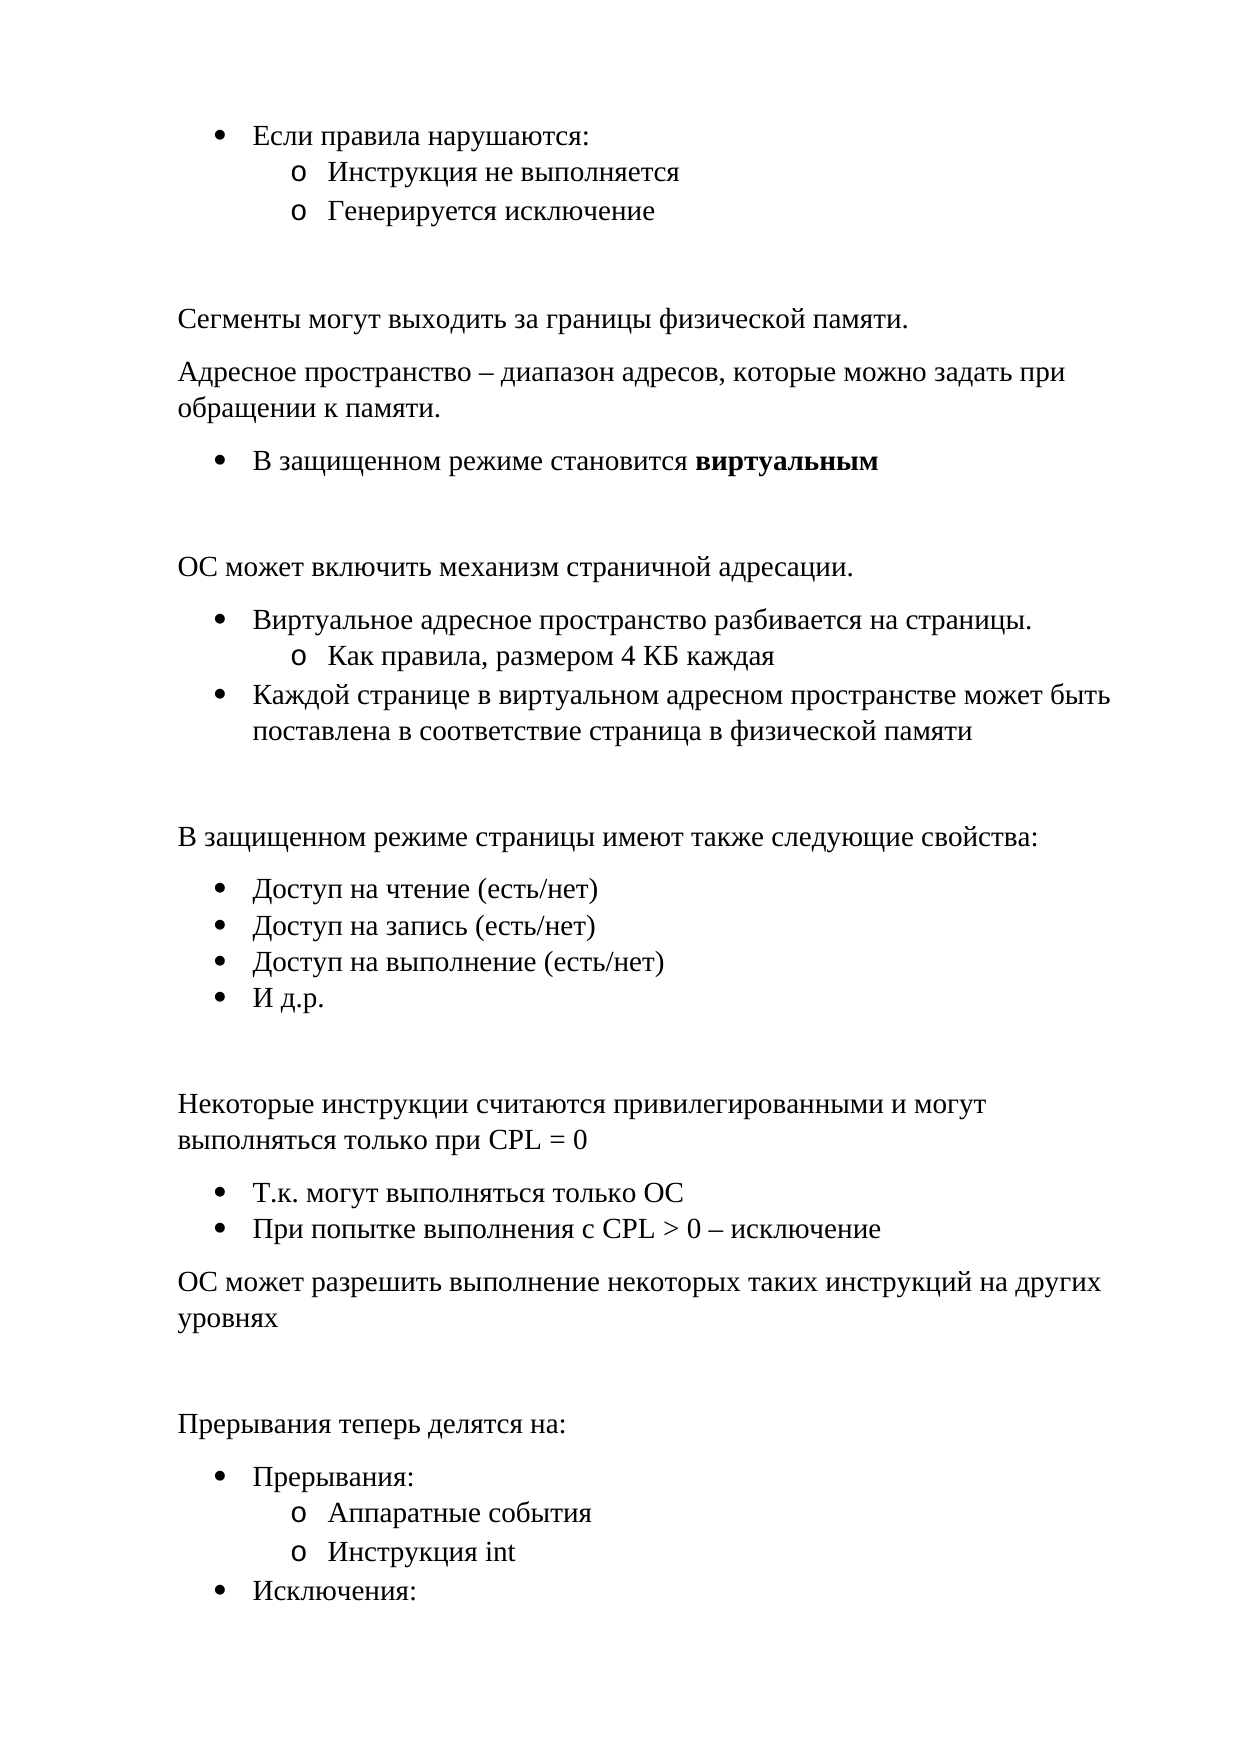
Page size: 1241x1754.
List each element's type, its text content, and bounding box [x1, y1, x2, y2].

list Инструкция не выполняется [290, 154, 1152, 190]
list Доступ на выполнение (есть/нет) [215, 944, 1152, 978]
list Доступ на запись (есть/нет) [215, 908, 1152, 942]
list И д.р. [215, 980, 1152, 1014]
text В защищенном режиме страницы имеют также следующие свойства: [177, 819, 1152, 852]
list Как правила, размером 4 КБ каждая [290, 638, 1152, 674]
list Аппаратные события [290, 1495, 1152, 1531]
text Некоторые инструкции считаются привилегированными и могут выполняться только при CPL = 0 [177, 1086, 1152, 1156]
list В защищенном режиме становится виртуальным [215, 443, 1152, 477]
list Исключения: [215, 1573, 1152, 1606]
list Доступ на чтение (есть/нет) [215, 872, 1152, 905]
list Инструкция int [290, 1534, 1152, 1570]
text Сегменты могут выходить за границы физической памяти. [177, 302, 1152, 335]
list Генерируется исключение [290, 193, 1152, 229]
text ОС может включить механизм страничной адресации. [177, 549, 1152, 583]
list Прерывания: [215, 1459, 1152, 1492]
list Т.к. могут выполняться только ОС [215, 1175, 1152, 1209]
list Если правила нарушаются: [215, 118, 1152, 152]
list Каждой странице в виртуальном адресном пространстве может быть поставлена в соответствие страница в физической памяти [215, 677, 1152, 747]
list При попытке выполнения с CPL > 0 – исключение [215, 1211, 1152, 1245]
list Виртуальное адресное пространство разбивается на страницы. [215, 602, 1152, 636]
text ОС может разрешить выполнение некоторых таких инструкций на других уровнях [177, 1264, 1152, 1334]
text Прерывания теперь делятся на: [177, 1406, 1152, 1439]
text Адресное пространство – диапазон адресов, которые можно задать при обращении к памяти. [177, 354, 1152, 424]
